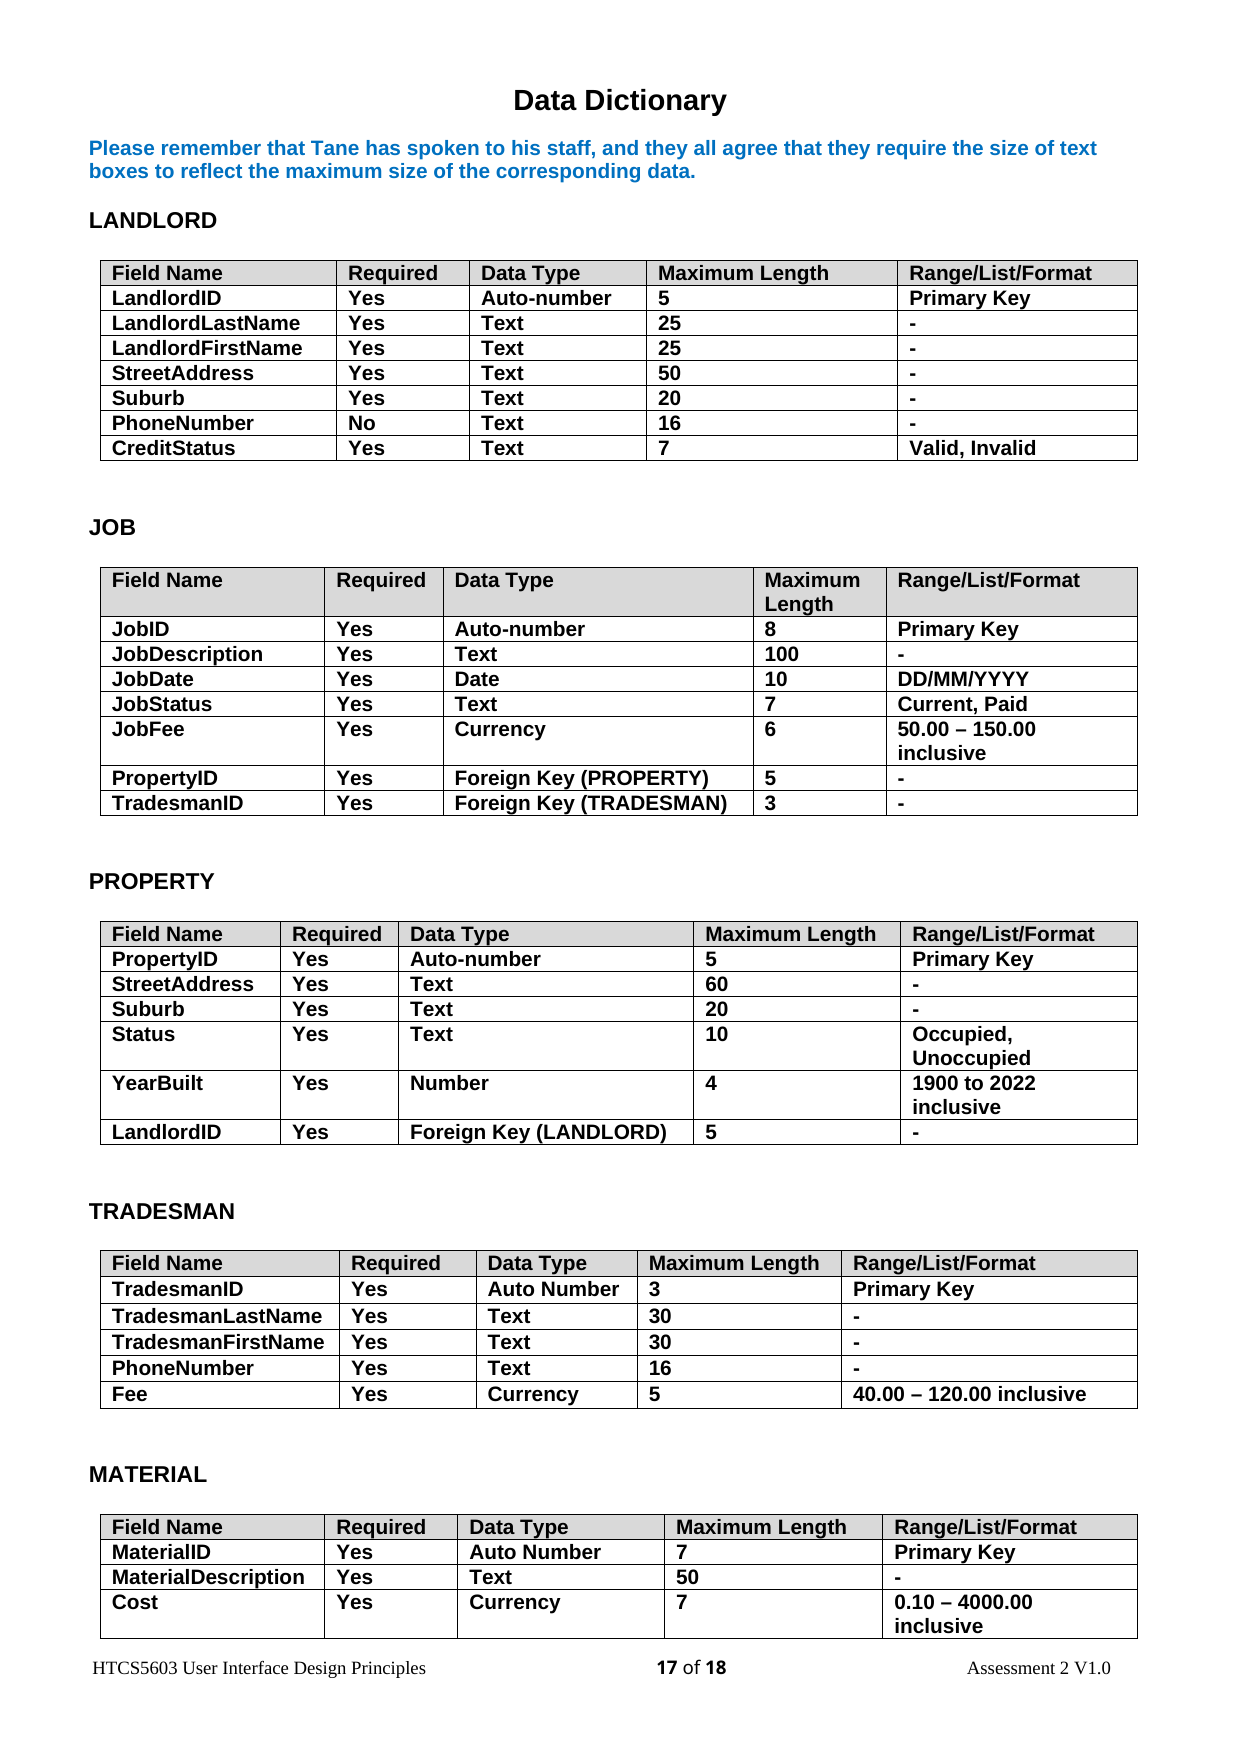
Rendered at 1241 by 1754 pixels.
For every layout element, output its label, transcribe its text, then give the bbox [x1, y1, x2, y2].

table_cell Auto-number [444, 617, 753, 641]
text JOB [89, 514, 1152, 540]
table_header Field Name [101, 922, 280, 946]
table_cell 0.10 – 4000.00 inclusive [883, 1590, 1137, 1638]
table_cell Auto-number [470, 286, 646, 310]
table_cell Foreign Key (TRADESMAN) [444, 791, 753, 814]
table_cell Yes [325, 617, 443, 641]
table_header Field Name [101, 1515, 324, 1539]
table_cell Auto Number [477, 1277, 637, 1302]
table_cell Currency [477, 1382, 637, 1407]
table_header Required [337, 261, 469, 285]
text Please remember that Tane has spoken to his staff, and they all agree that they require the size of text boxes to reflect the maximum size of the corresponding data. [89, 135, 1152, 183]
table_cell Current, Paid [887, 692, 1137, 716]
table_cell 8 [754, 617, 886, 641]
table_cell Text [477, 1304, 637, 1329]
table_cell 30 [638, 1304, 841, 1329]
table_cell Yes [325, 766, 443, 789]
table_cell Yes [337, 436, 469, 460]
table_cell TradesmanFirstName [101, 1330, 339, 1355]
table_header Maximum Length [647, 261, 897, 285]
table_cell Yes [325, 717, 443, 764]
table_cell 20 [647, 386, 897, 410]
table_header Required [340, 1251, 476, 1276]
table_cell 5 [647, 286, 897, 310]
table_cell - [901, 997, 1137, 1021]
table_cell Yes [340, 1277, 476, 1302]
table_cell - [883, 1565, 1137, 1589]
table_cell Yes [340, 1330, 476, 1355]
table_cell - [901, 1120, 1137, 1144]
table_cell 3 [638, 1277, 841, 1302]
table_cell CreditStatus [101, 436, 336, 460]
table_cell Currency [444, 717, 753, 764]
table_cell 40.00 – 120.00 inclusive [842, 1382, 1137, 1407]
table_cell 20 [694, 997, 900, 1021]
table_cell 50 [647, 361, 897, 385]
table_cell LandlordID [101, 286, 336, 310]
table_cell PhoneNumber [101, 1356, 339, 1381]
table_cell Primary Key [883, 1540, 1137, 1564]
table_cell Fee [101, 1382, 339, 1407]
table_cell 4 [694, 1071, 900, 1119]
table_cell JobID [101, 617, 324, 641]
table_cell Text [399, 997, 693, 1021]
table_cell PropertyID [101, 766, 324, 789]
table_cell PropertyID [101, 947, 280, 971]
table_cell Yes [325, 667, 443, 691]
table_cell - [898, 336, 1137, 360]
table_cell 5 [638, 1382, 841, 1407]
table_cell Yes [337, 336, 469, 360]
table_cell Suburb [101, 386, 336, 410]
table_cell Text [444, 692, 753, 716]
table_cell MaterialDescription [101, 1565, 324, 1589]
table_cell 25 [647, 311, 897, 335]
table_header Data Type [477, 1251, 637, 1276]
table_cell - [898, 311, 1137, 335]
table_cell - [898, 386, 1137, 410]
table_cell No [337, 411, 469, 435]
table_cell Text [477, 1356, 637, 1381]
table_cell Text [470, 411, 646, 435]
table_cell Occupied, Unoccupied [901, 1022, 1137, 1070]
text LANDLORD [89, 207, 1152, 234]
table_cell TradesmanLastName [101, 1304, 339, 1329]
table_cell 5 [694, 947, 900, 971]
table_cell JobStatus [101, 692, 324, 716]
table_cell Text [444, 642, 753, 666]
table_cell Primary Key [898, 286, 1137, 310]
table_cell - [901, 972, 1137, 996]
table_cell Yes [325, 1540, 457, 1564]
table_cell 7 [665, 1540, 882, 1564]
table_cell Yes [337, 361, 469, 385]
table_cell - [842, 1304, 1137, 1329]
table_cell 25 [647, 336, 897, 360]
table_cell Foreign Key (PROPERTY) [444, 766, 753, 789]
table_cell Text [470, 436, 646, 460]
table_cell Foreign Key (LANDLORD) [399, 1120, 693, 1144]
table_cell Yes [281, 1022, 398, 1070]
table_cell Yes [337, 386, 469, 410]
table_cell Yes [325, 1565, 457, 1589]
table_cell Text [470, 386, 646, 410]
table_cell DD/MM/YYYY [887, 667, 1137, 691]
table_header Data Type [444, 568, 753, 616]
table_cell Yes [325, 791, 443, 814]
table_header Range/List/Format [901, 922, 1137, 946]
table_cell JobDescription [101, 642, 324, 666]
table_cell MaterialID [101, 1540, 324, 1564]
table_cell 6 [754, 717, 886, 764]
table_cell 16 [647, 411, 897, 435]
table_header Required [325, 568, 443, 616]
table_cell Yes [325, 642, 443, 666]
table_header Range/List/Format [887, 568, 1137, 616]
table_cell Auto-number [399, 947, 693, 971]
table_cell StreetAddress [101, 361, 336, 385]
table_cell Yes [281, 997, 398, 1021]
text TRADESMAN [89, 1198, 1152, 1224]
table_cell 50.00 – 150.00 inclusive [887, 717, 1137, 764]
table_cell Text [470, 361, 646, 385]
table_cell 7 [647, 436, 897, 460]
table_cell Yes [340, 1304, 476, 1329]
table_header Data Type [458, 1515, 664, 1539]
table_cell TradesmanID [101, 1277, 339, 1302]
table_cell Text [399, 972, 693, 996]
table_cell Yes [281, 1071, 398, 1119]
table_header Required [325, 1515, 457, 1539]
table_cell 3 [754, 791, 886, 814]
table_cell Yes [281, 947, 398, 971]
table_cell Currency [458, 1590, 664, 1638]
table_cell - [842, 1330, 1137, 1355]
table_cell - [887, 791, 1137, 814]
subtitle Data Dictionary [89, 83, 1152, 116]
table_cell Primary Key [901, 947, 1137, 971]
table_cell 30 [638, 1330, 841, 1355]
table_cell - [898, 411, 1137, 435]
table_cell JobFee [101, 717, 324, 764]
table_cell - [887, 766, 1137, 789]
table_header Data Type [399, 922, 693, 946]
table_cell Yes [340, 1382, 476, 1407]
table_cell 50 [665, 1565, 882, 1589]
table_cell StreetAddress [101, 972, 280, 996]
table_cell 7 [665, 1590, 882, 1638]
table_header Field Name [101, 261, 336, 285]
table_cell Yes [337, 311, 469, 335]
table_header Data Type [470, 261, 646, 285]
table_cell YearBuilt [101, 1071, 280, 1119]
table_cell Text [458, 1565, 664, 1589]
table_header Maximum Length [638, 1251, 841, 1276]
table_cell 5 [754, 766, 886, 789]
table_cell Text [477, 1330, 637, 1355]
table_cell Text [470, 336, 646, 360]
table_cell 5 [694, 1120, 900, 1144]
table_cell 7 [754, 692, 886, 716]
table_header Required [281, 922, 398, 946]
table_cell LandlordID [101, 1120, 280, 1144]
table_cell 60 [694, 972, 900, 996]
table_cell - [898, 361, 1137, 385]
table_cell 100 [754, 642, 886, 666]
table_header Range/List/Format [842, 1251, 1137, 1276]
table_cell Yes [281, 1120, 398, 1144]
table_cell Yes [281, 972, 398, 996]
table_header Maximum Length [665, 1515, 882, 1539]
table_cell PhoneNumber [101, 411, 336, 435]
table_cell Date [444, 667, 753, 691]
table_cell Valid, Invalid [898, 436, 1137, 460]
table_header Field Name [101, 1251, 339, 1276]
table_cell Yes [325, 692, 443, 716]
table_header Maximum Length [694, 922, 900, 946]
text PROPERTY [89, 868, 1152, 894]
table_cell Suburb [101, 997, 280, 1021]
table_header Range/List/Format [898, 261, 1137, 285]
table_cell Primary Key [842, 1277, 1137, 1302]
table_cell Yes [325, 1590, 457, 1638]
text MATERIAL [89, 1461, 1152, 1487]
table_header Range/List/Format [883, 1515, 1137, 1539]
table_cell Primary Key [887, 617, 1137, 641]
table_cell - [842, 1356, 1137, 1381]
table_cell Cost [101, 1590, 324, 1638]
table_cell 16 [638, 1356, 841, 1381]
table_cell LandlordFirstName [101, 336, 336, 360]
table_header Maximum Length [754, 568, 886, 616]
table_cell Number [399, 1071, 693, 1119]
table_cell 1900 to 2022 inclusive [901, 1071, 1137, 1119]
table_cell Status [101, 1022, 280, 1070]
table_cell 10 [754, 667, 886, 691]
table_cell Yes [340, 1356, 476, 1381]
table_cell JobDate [101, 667, 324, 691]
table_cell TradesmanID [101, 791, 324, 814]
table_cell 10 [694, 1022, 900, 1070]
table_cell - [887, 642, 1137, 666]
table_cell Yes [337, 286, 469, 310]
table_cell Auto Number [458, 1540, 664, 1564]
table_cell Text [399, 1022, 693, 1070]
table_cell Text [470, 311, 646, 335]
table_header Field Name [101, 568, 324, 616]
table_cell LandlordLastName [101, 311, 336, 335]
